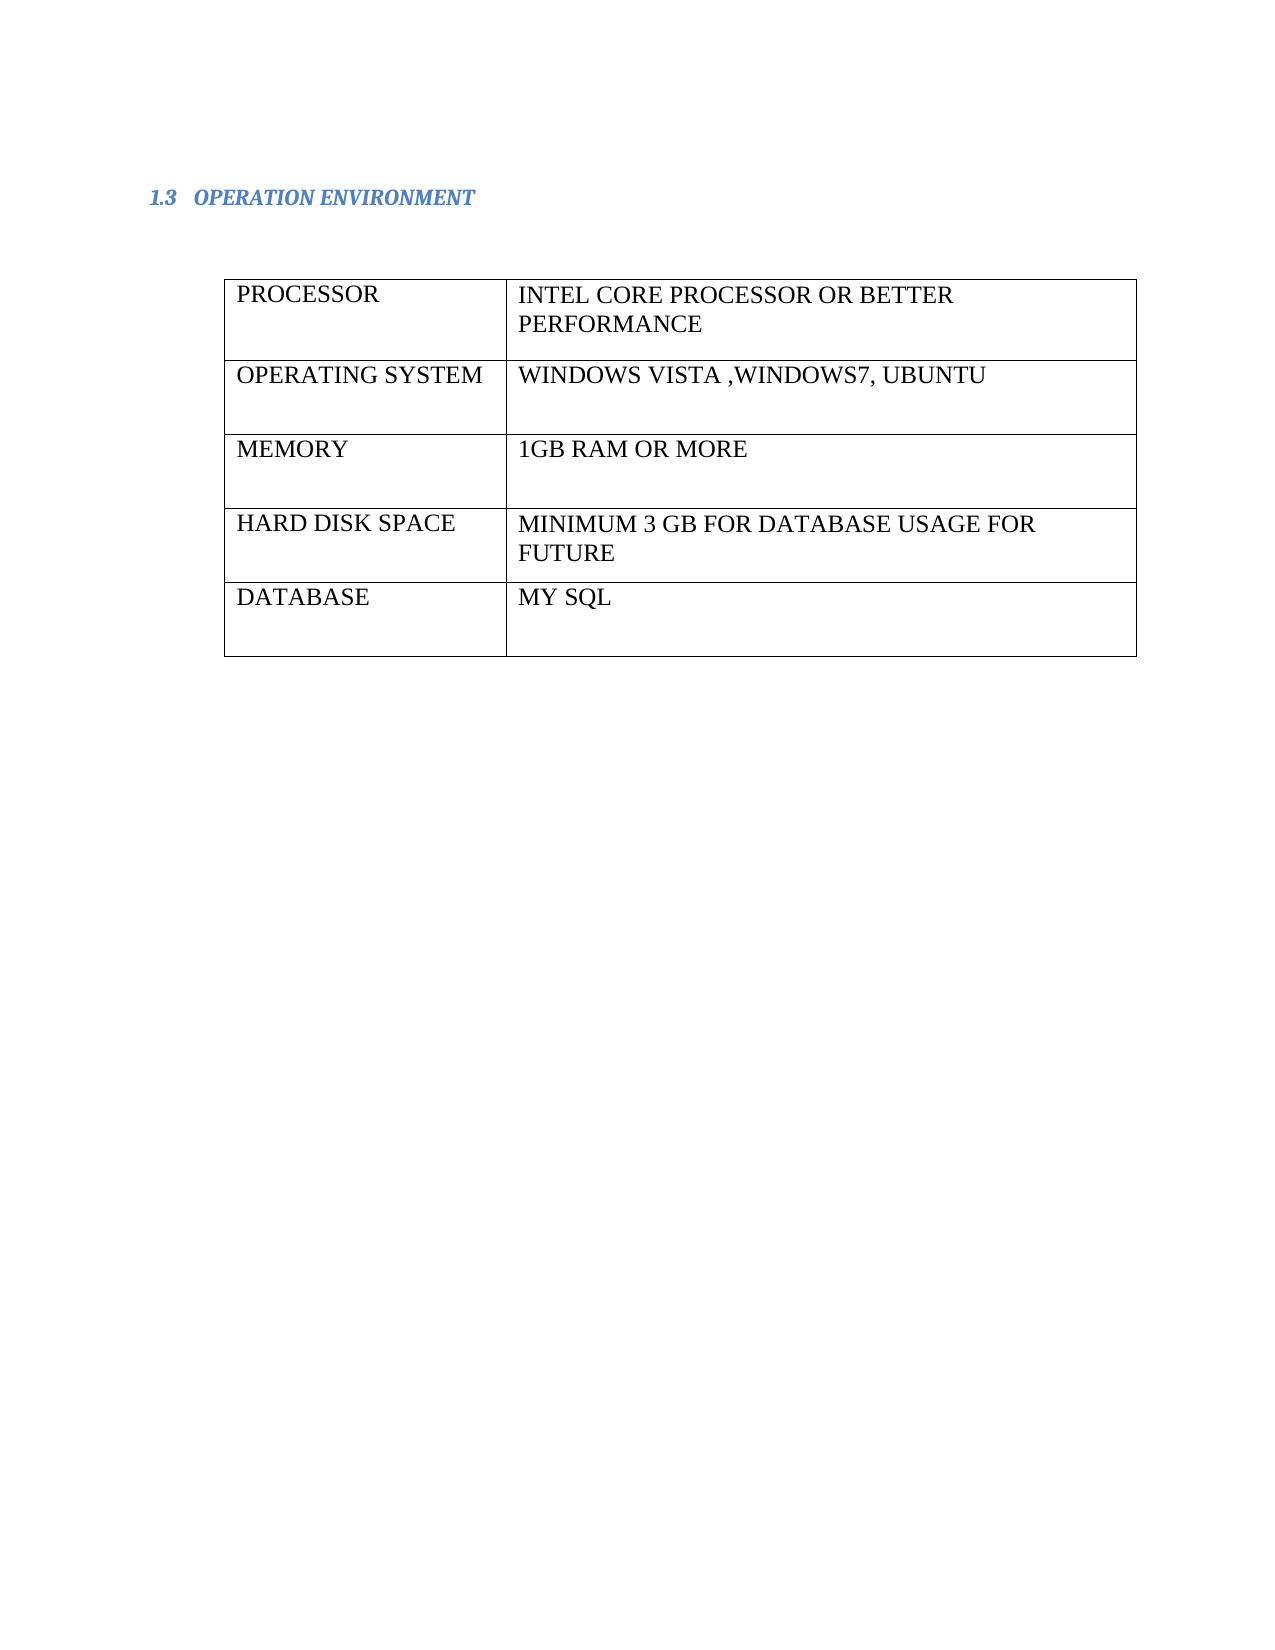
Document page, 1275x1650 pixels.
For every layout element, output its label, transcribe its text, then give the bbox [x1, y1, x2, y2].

table_cell OPERATING SYSTEM [225, 361, 506, 434]
table_cell HARD DISK SPACE [225, 509, 506, 582]
table_cell MEMORY [225, 435, 506, 508]
subtitle OPERATION ENVIRONMENT [150, 185, 1194, 211]
table_cell DATABASE [225, 583, 506, 656]
table_header INTEL CORE PROCESSOR OR BETTER PERFORMANCE [507, 280, 1136, 360]
table_header PROCESSOR [225, 280, 506, 360]
table_cell MINIMUM 3 GB FOR DATABASE USAGE FOR FUTURE [507, 509, 1136, 582]
table_cell 1GB RAM OR MORE [507, 435, 1136, 508]
table_cell WINDOWS VISTA ,WINDOWS7, UBUNTU [507, 361, 1136, 434]
table_cell MY SQL [507, 583, 1136, 656]
